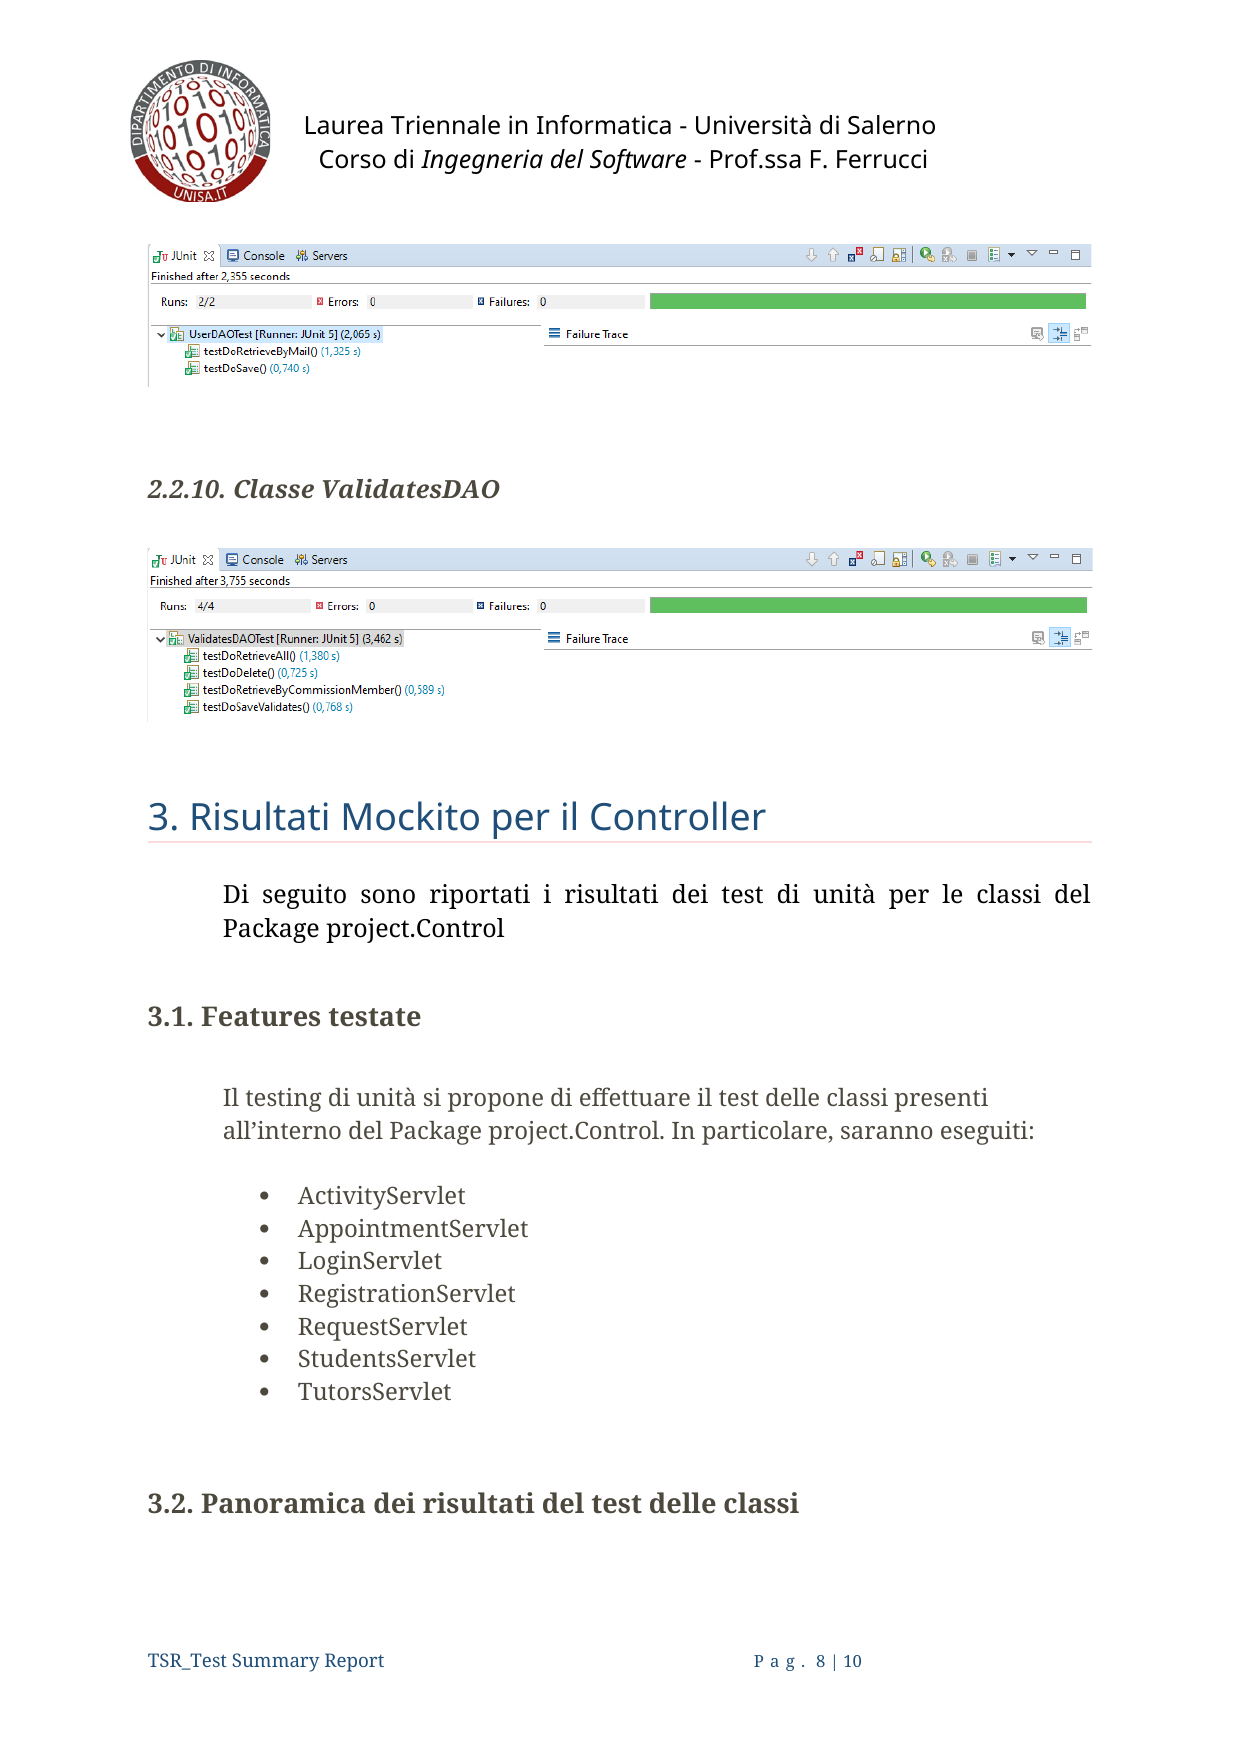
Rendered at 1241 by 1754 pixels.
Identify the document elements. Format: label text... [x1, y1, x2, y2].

list TutorsServlet [260, 1374, 1092, 1407]
picture [147, 548, 1093, 722]
list RegistrationServlet [260, 1277, 1092, 1309]
text Di seguito sono riportati i risultati dei test di unità per le classi del Package project.Control [223, 877, 1092, 945]
subtitle 3. Risultati Mockito per il Controller [148, 790, 1092, 841]
text Il testing di unità si propone di effettuare il test delle classi presenti all’interno del Package project.Control. In particolare, saranno eseguiti: [223, 1081, 1092, 1146]
subtitle 3.1. Features testate [148, 998, 1092, 1034]
picture [147, 244, 1092, 387]
list RequestServlet [260, 1309, 1092, 1342]
list AppointmentServlet [260, 1212, 1092, 1244]
subtitle 2.2.10. Classe ValidatesDAO [148, 472, 1092, 506]
list LoginServlet [260, 1244, 1092, 1277]
list StudentsServlet [260, 1342, 1092, 1374]
list ActivityServlet [260, 1179, 1092, 1212]
subtitle 3.2. Panoramica dei risultati del test delle classi [148, 1485, 1092, 1522]
picture [129, 60, 271, 201]
